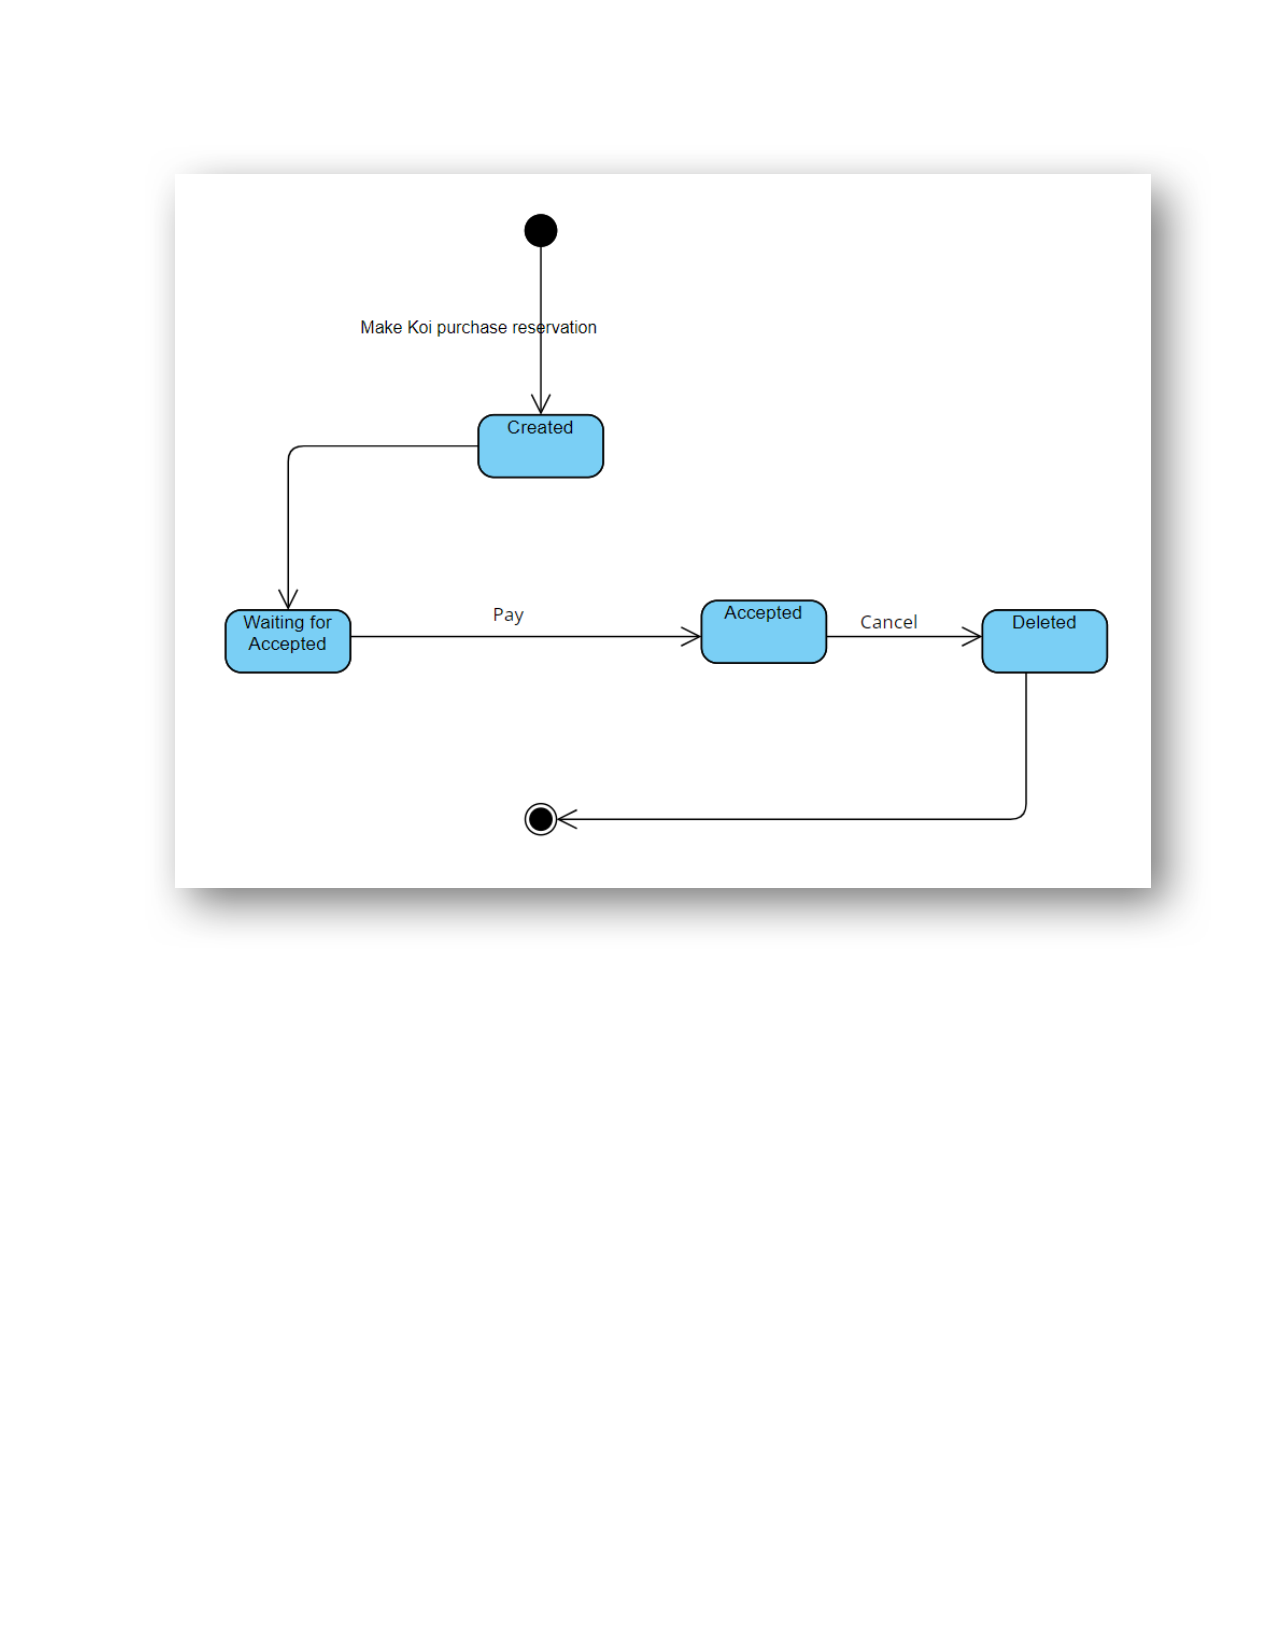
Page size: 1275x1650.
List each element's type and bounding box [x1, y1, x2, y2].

picture [175, 174, 1151, 888]
